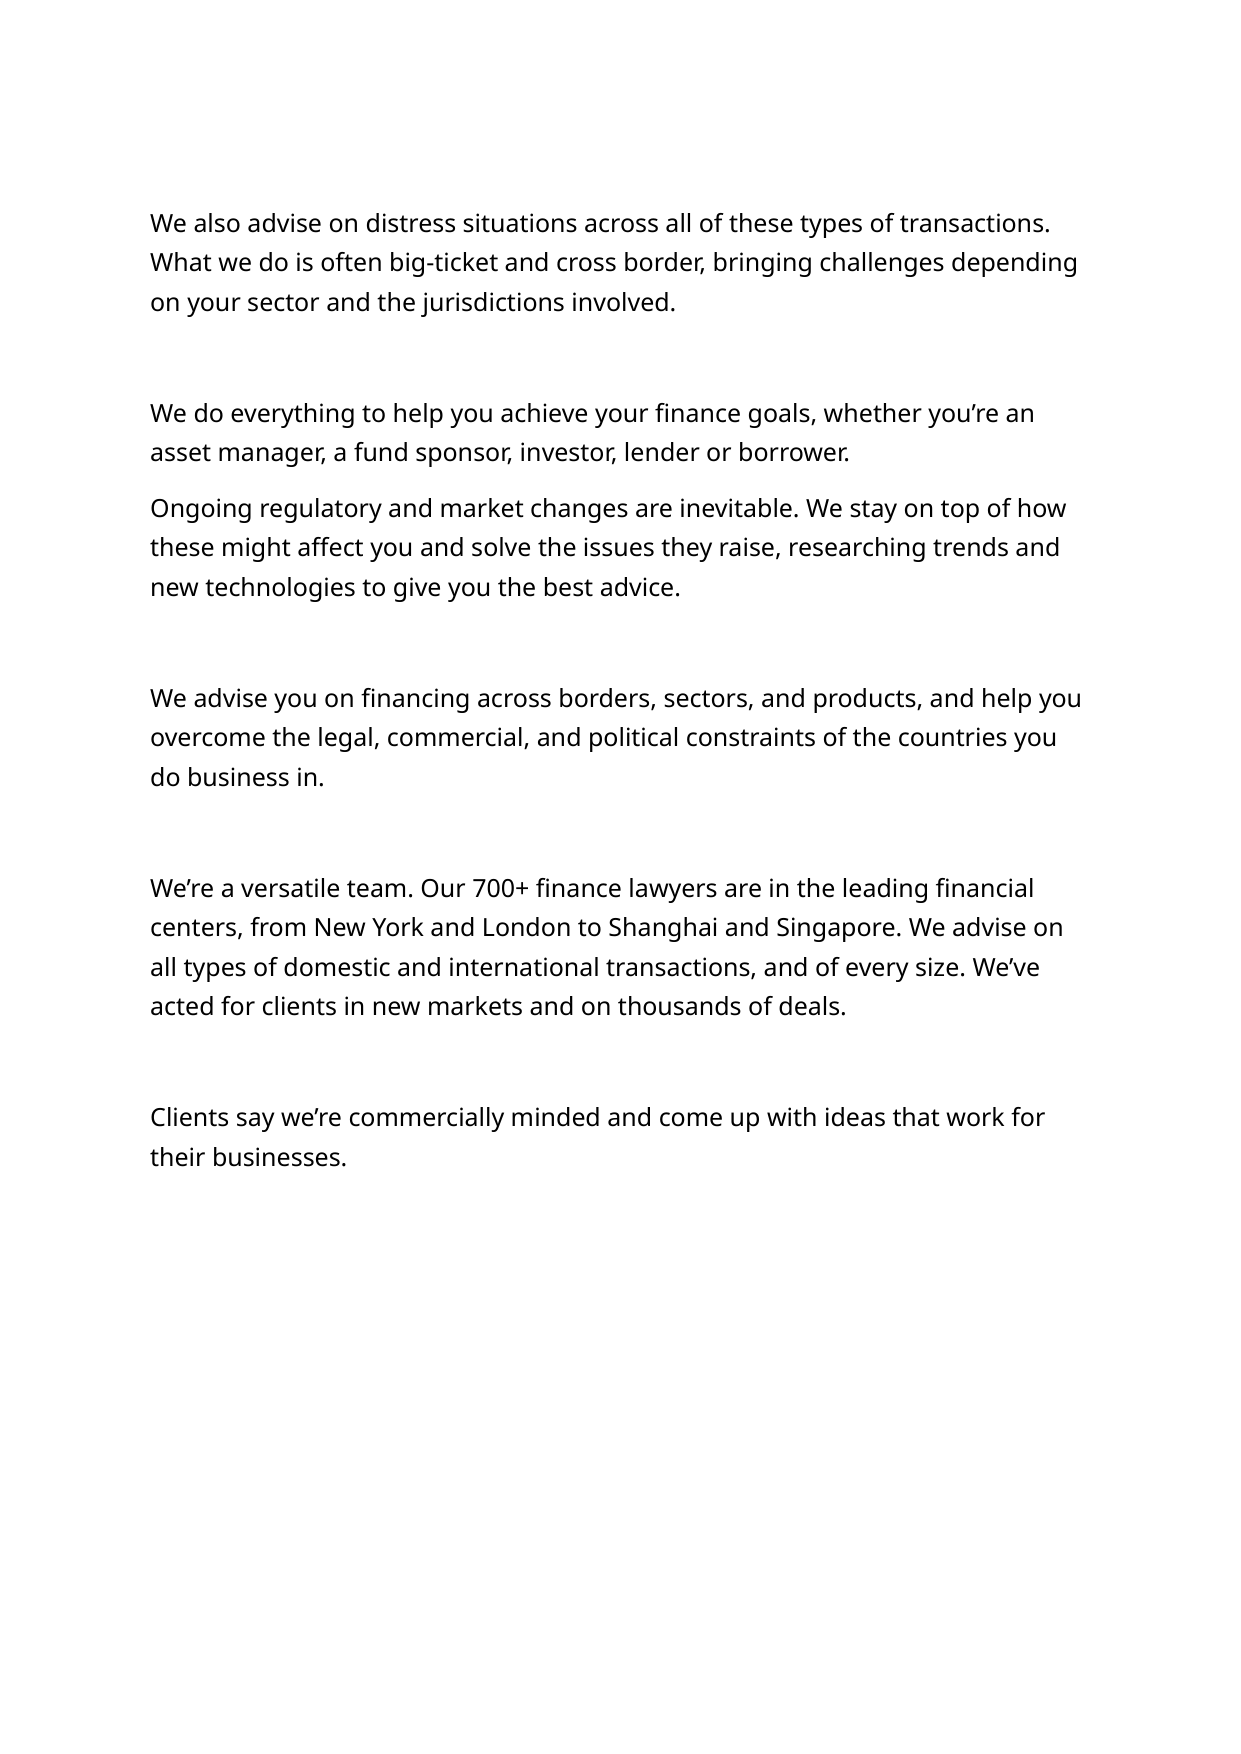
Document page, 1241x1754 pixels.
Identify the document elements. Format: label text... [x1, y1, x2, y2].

text We advise you on financing across borders, sectors, and products, and help you overcome the legal, commercial, and political constraints of the countries you do business in. [150, 681, 1090, 793]
text We’re a versatile team. Our 700+ finance lawyers are in the leading financial centers, from New York and London to Shanghai and Singapore. We advise on all types of domestic and international transactions, and of every size. We’ve acted for clients in new markets and on thousands of deals. [150, 871, 1090, 1022]
text Clients say we’re commercially minded and come up with ideas that work for their businesses. [150, 1100, 1090, 1173]
text Ongoing regulatory and market changes are inevitable. We stay on top of how these might affect you and solve the issues they raise, researching trends and new technologies to give you the best advice. [150, 491, 1090, 603]
text We also advise on distress situations across all of these types of transactions. What we do is often big-ticket and cross border, bringing challenges depending on your sector and the jurisdictions involved. [150, 206, 1090, 318]
text We do everything to help you achieve your finance goals, whether you’re an asset manager, a fund sponsor, investor, lender or borrower. [150, 396, 1090, 469]
